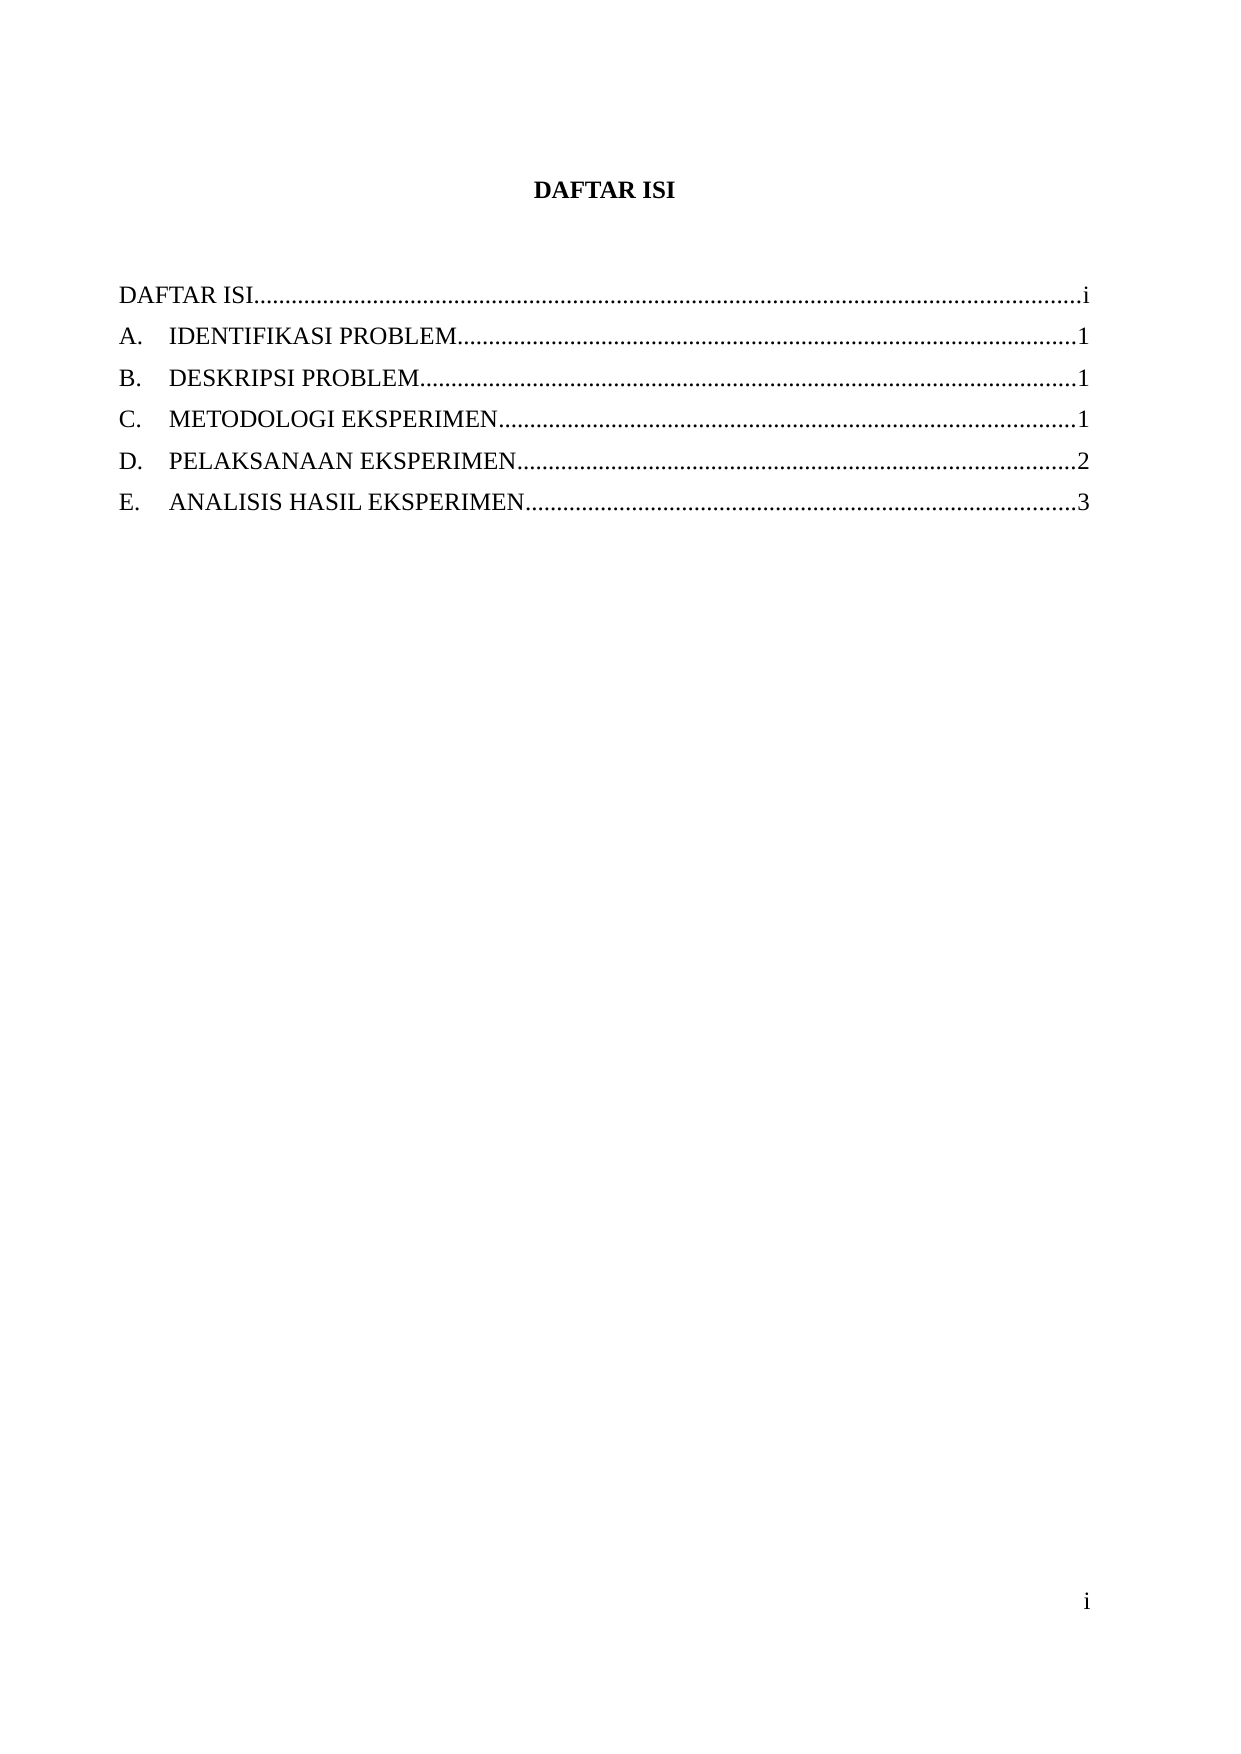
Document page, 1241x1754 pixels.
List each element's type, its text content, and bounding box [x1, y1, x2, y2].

subtitle DAFTAR ISI [119, 175, 1090, 204]
